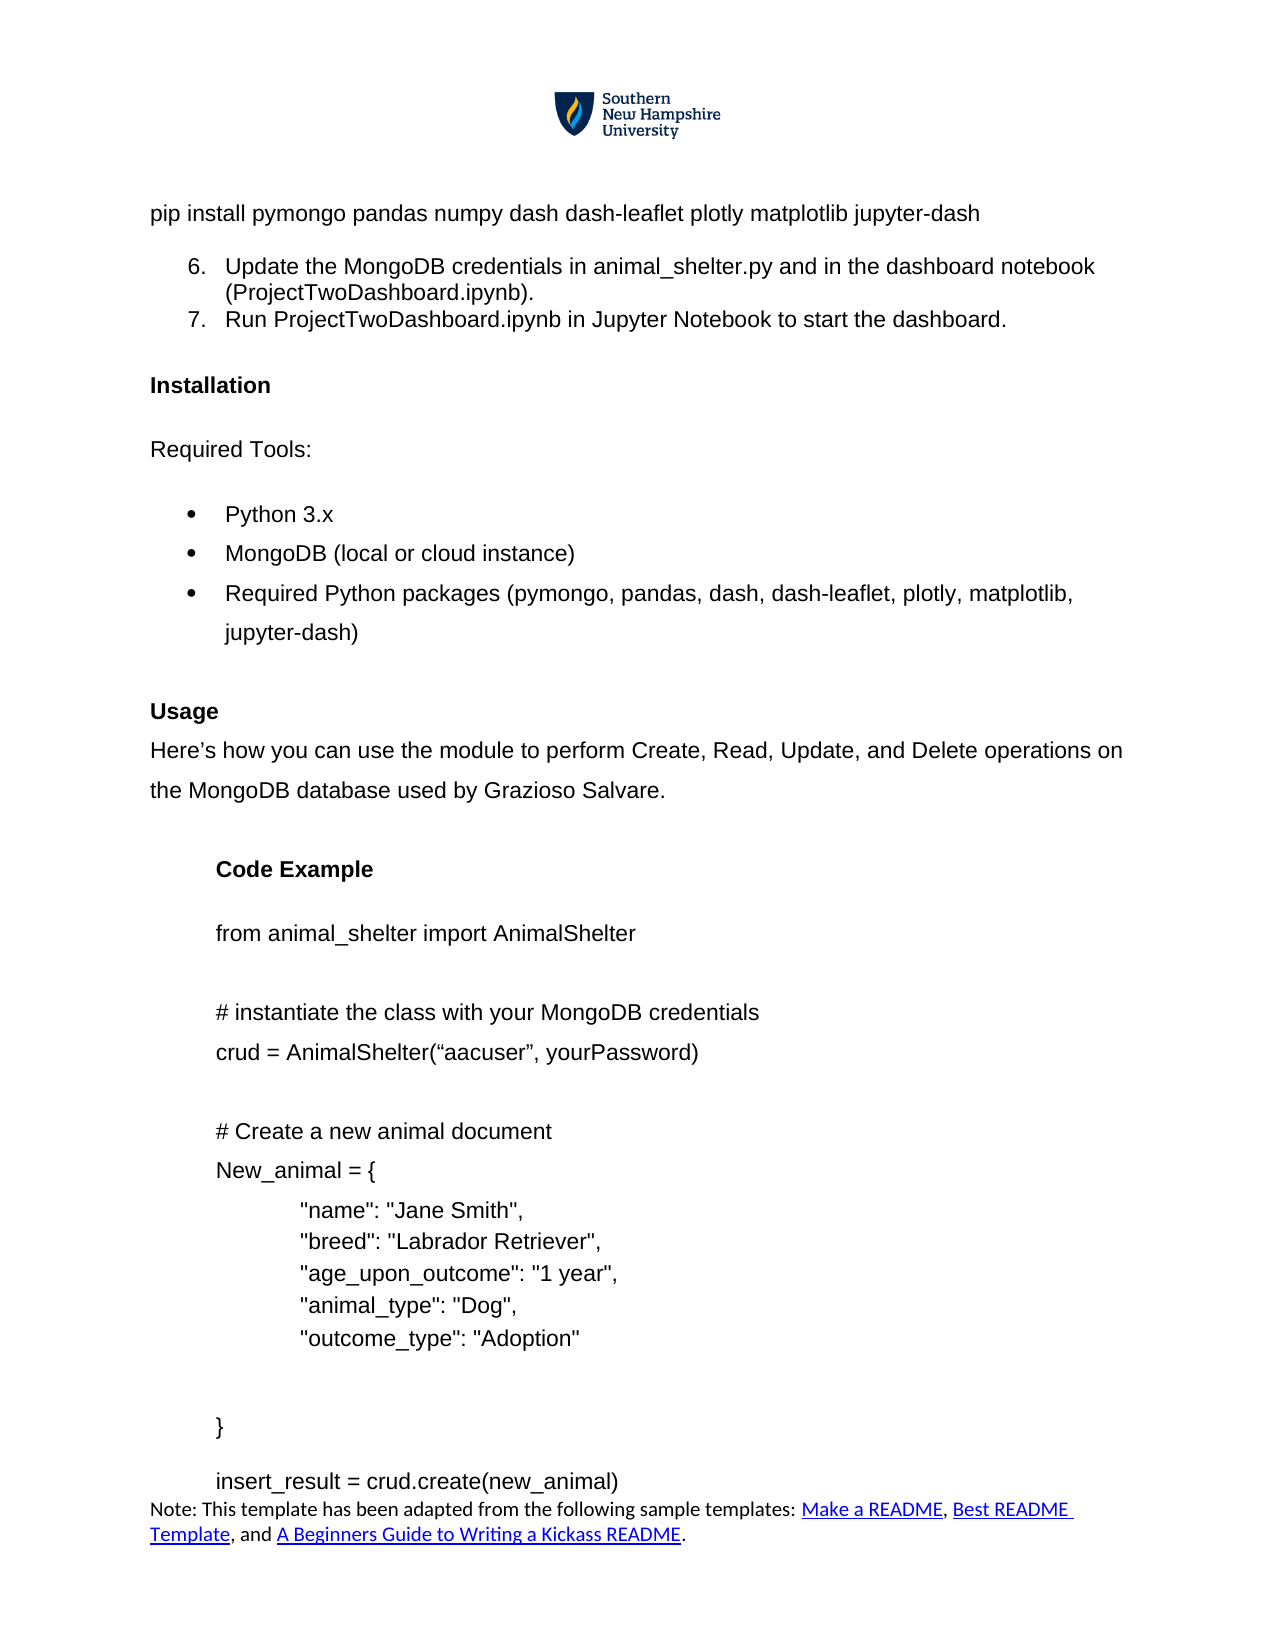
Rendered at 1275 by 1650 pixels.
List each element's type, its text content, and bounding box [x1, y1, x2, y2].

text # instantiate the class with your MongoDB credentials [150, 999, 1125, 1026]
text from animal_shelter import AnimalShelter [150, 920, 1125, 947]
text New_animal = { [150, 1157, 1125, 1183]
text Here’s how you can use the module to perform Create, Read, Update, and Delete operations on the MongoDB database used by Grazioso Salvare. [150, 737, 1125, 803]
text "name": "Jane Smith", "breed": "Labrador Retriever", "age_upon_outcome": "1 year", "animal_type": "Dog", "outcome_type": "Adoption" [225, 1197, 1125, 1384]
list Run ProjectTwoDashboard.ipynb in Jupyter Notebook to start the dashboard. [187, 306, 1125, 332]
text insert_result = crud.create(new_animal) [150, 1468, 1125, 1494]
list Python 3.x [187, 501, 1125, 527]
text pip install pymongo pandas numpy dash dash-leaflet plotly matplotlib jupyter-dash [150, 200, 1125, 227]
list Update the MongoDB credentials in animal_shelter.py and in the dashboard notebook (ProjectTwoDashboard.ipynb). [187, 253, 1125, 306]
text Required Tools: [150, 436, 1125, 462]
picture [546, 75, 729, 154]
subtitle Usage [150, 698, 1125, 724]
text crud = AnimalShelter(“aacuser”, yourPassword) [150, 1039, 1125, 1065]
subtitle Installation [150, 372, 1125, 398]
subtitle Code Example [150, 856, 1125, 882]
text } [150, 1413, 1125, 1439]
list MongoDB (local or cloud instance) [187, 540, 1125, 566]
list Required Python packages (pymongo, pandas, dash, dash-leaflet, plotly, matplotlib, jupyter-dash) [187, 579, 1125, 645]
text # Create a new animal document [150, 1118, 1125, 1144]
